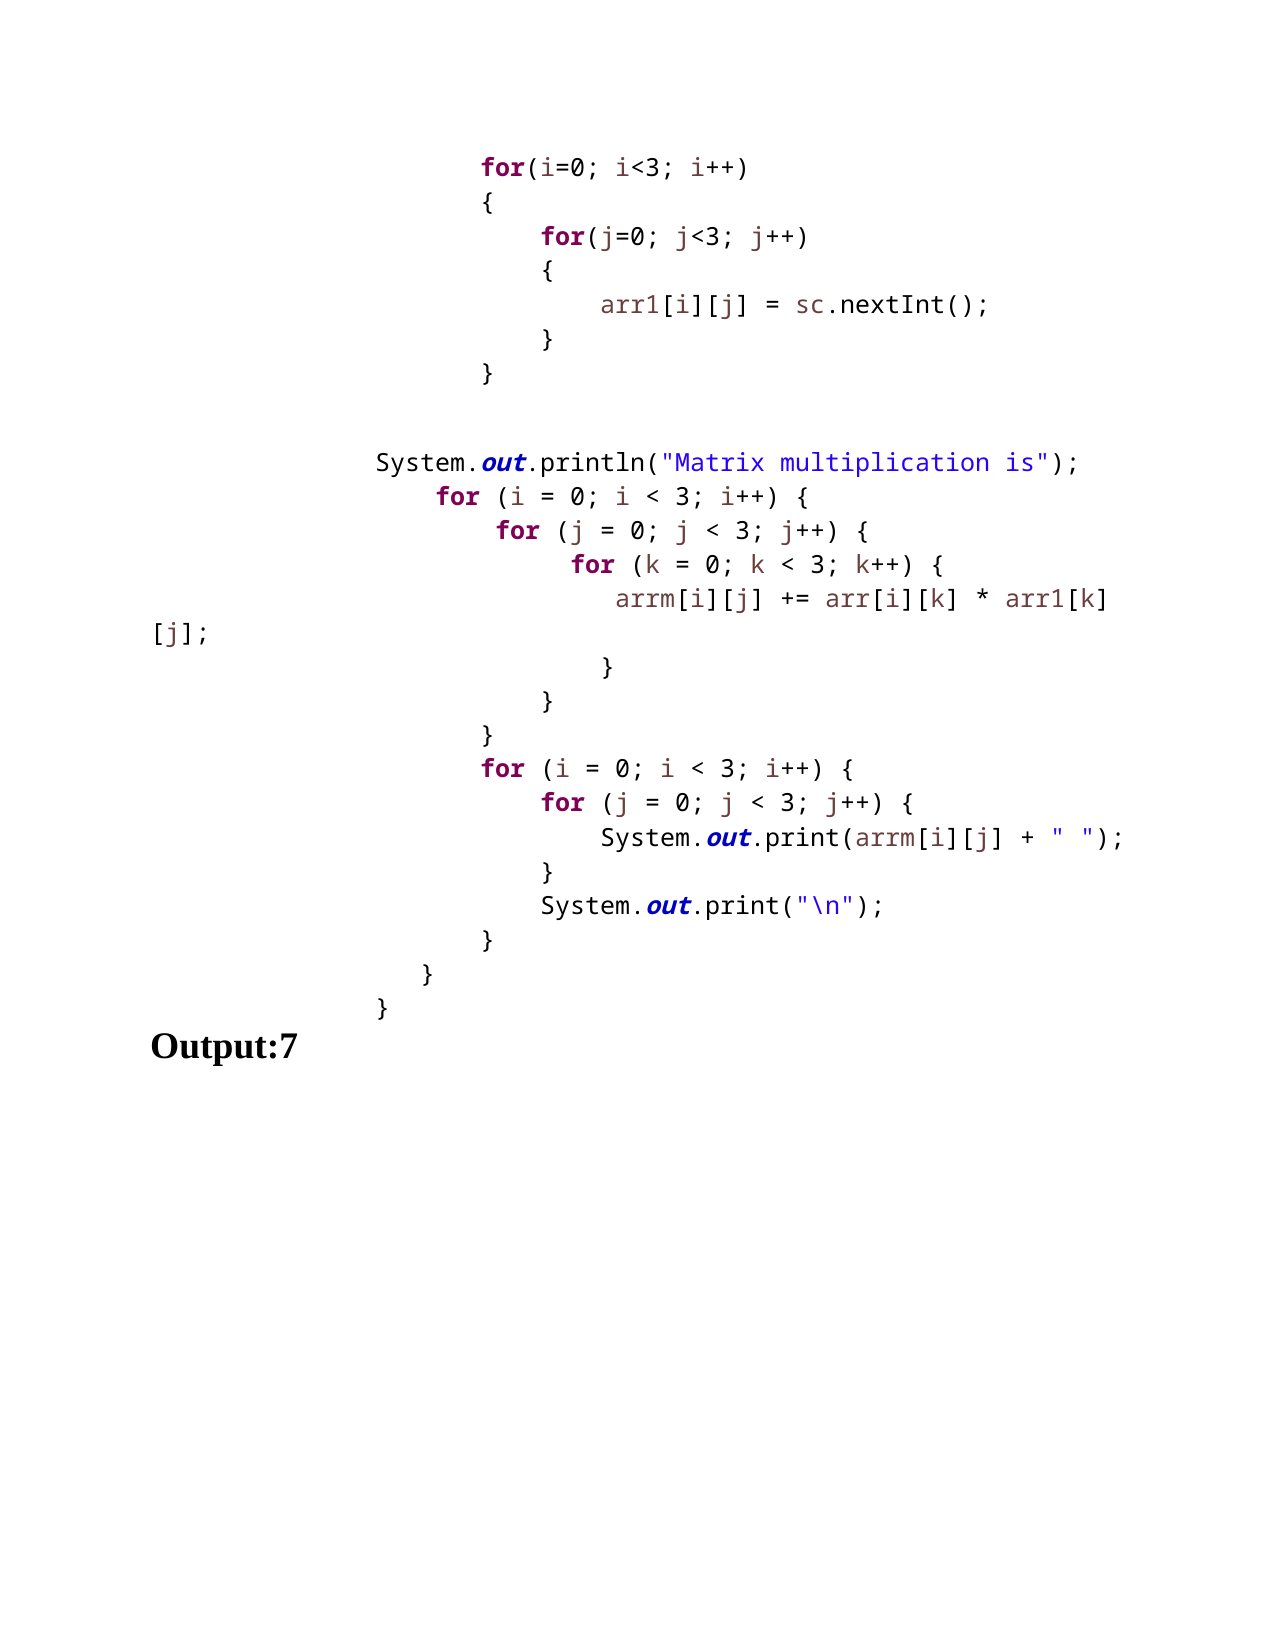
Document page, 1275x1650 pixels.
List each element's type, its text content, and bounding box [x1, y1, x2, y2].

text for(j=0; j<3; j++) [150, 218, 1125, 252]
text for (j = 0; j < 3; j++) { [150, 785, 1125, 819]
text } [150, 717, 1125, 751]
text } [150, 354, 1125, 388]
text for (k = 0; k < 3; k++) { [150, 547, 1125, 581]
text for (j = 0; j < 3; j++) { [150, 513, 1125, 547]
text for (i = 0; i < 3; i++) { [150, 751, 1125, 785]
text } [150, 989, 1125, 1023]
text { [150, 252, 1125, 286]
text } [150, 853, 1125, 887]
text } [150, 683, 1125, 717]
text arrm[i][j] += arr[i][k] * arr1[k][j]; [150, 581, 1125, 649]
text for (i = 0; i < 3; i++) { [150, 478, 1125, 513]
text Output:7 [150, 1023, 1125, 1067]
text System.out.print(arrm[i][j] + " "); [150, 819, 1125, 853]
text System.out.print("\n"); [150, 887, 1125, 921]
text } [150, 320, 1125, 354]
text } [150, 649, 1125, 683]
text } [150, 921, 1125, 955]
text System.out.println("Matrix multiplication is"); [150, 444, 1125, 478]
text for(i=0; i<3; i++) [150, 150, 1125, 184]
text arr1[i][j] = sc.nextInt(); [150, 286, 1125, 320]
text } [150, 955, 1125, 989]
text { [150, 184, 1125, 218]
